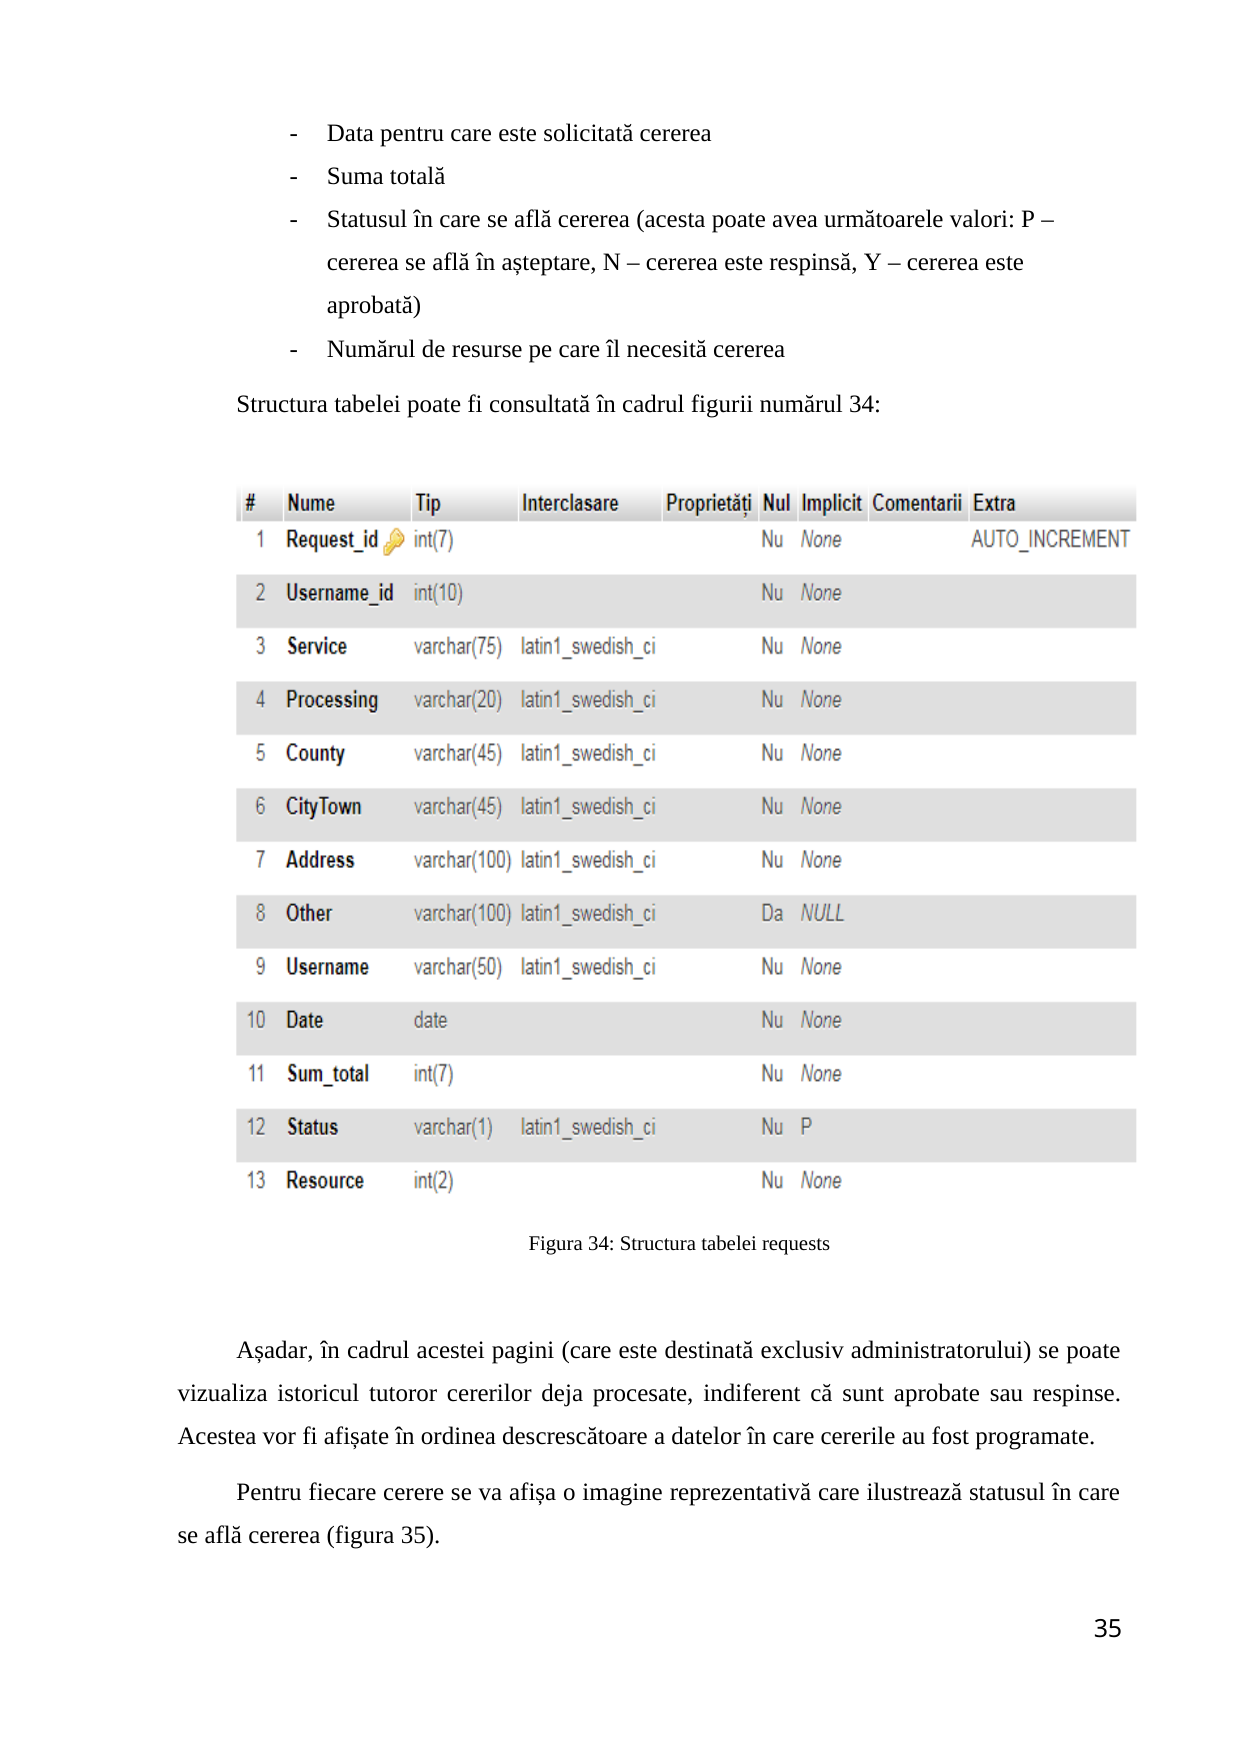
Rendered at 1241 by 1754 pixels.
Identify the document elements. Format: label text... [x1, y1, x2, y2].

list Statusul în care se află cererea (acesta poate avea următoarele valori: P – cererea se află în așteptare, N – cererea este respinsă, Y – cererea este aprobată) [289, 204, 1122, 319]
picture [236, 475, 1137, 1204]
text Așadar, în cadrul acestei pagini (care este destinată exclusiv administratorului) se poate vizualiza istoricul tutoror cererilor deja procesate, indiferent că sunt aprobate sau respinse. Acestea vor fi afișate în ordinea descrescătoare a datelor în care cererile au fost programate. [177, 1335, 1122, 1450]
text Pentru fiecare cerere se va afișa o imagine reprezentativă care ilustrează statusul în care se află cererea (figura 35). [177, 1477, 1122, 1548]
list Data pentru care este solicitată cererea [289, 118, 1122, 147]
text Structura tabelei poate fi consultată în cadrul figurii numărul 34: [177, 389, 1122, 418]
list Numărul de resurse pe care îl necesită cererea [289, 334, 1122, 362]
text Figura 34: Structura tabelei requests [177, 1231, 1122, 1255]
list Suma totală [289, 161, 1122, 190]
